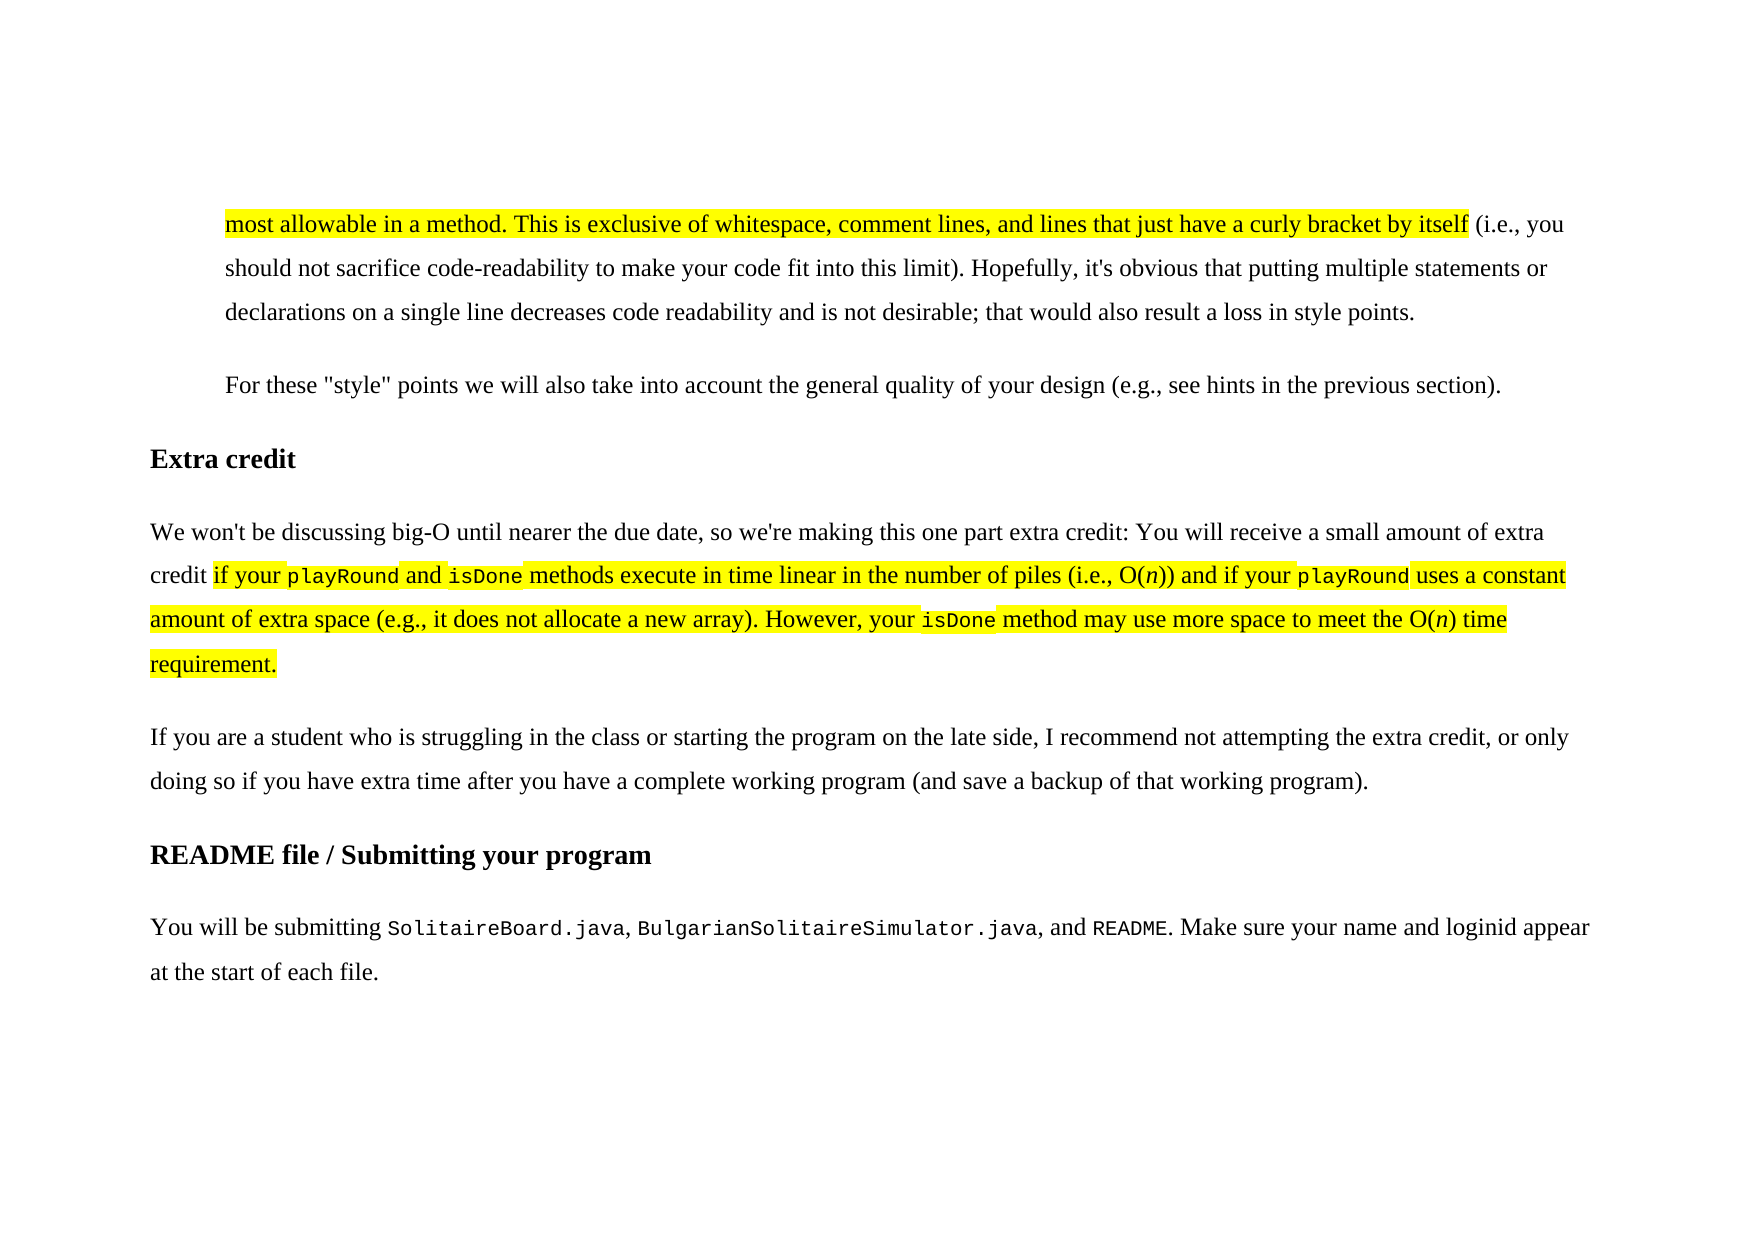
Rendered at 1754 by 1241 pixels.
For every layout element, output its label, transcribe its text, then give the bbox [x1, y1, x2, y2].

text Extra credit [150, 436, 1604, 480]
text You will be submitting SolitaireBoard.java, BulgarianSolitaireSimulator.java, and README. Make sure your name and loginid appear at the start of each file. [150, 905, 1604, 993]
text If you are a student who is struggling in the class or starting the program on the late side, I recommend not attempting the extra credit, or only doing so if you have extra time after you have a complete working program (and save a backup of that working program). [150, 715, 1604, 803]
text For these "style" points we will also take into account the general quality of your design (e.g., see hints in the previous section). [225, 363, 1604, 407]
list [187, 201, 1604, 334]
text README file / Submitting your program [150, 832, 1604, 876]
text We won't be discussing big-O until nearer the due date, so we're making this one part extra credit: You will receive a small amount of extra credit if your playRound and isDone methods execute in time linear in the number of piles (i.e., O(n)) and if your playRound uses a constant amount of extra space (e.g., it does not allocate a new array). However, your isDone method may use more space to meet the O(n) time requirement. [150, 509, 1604, 686]
